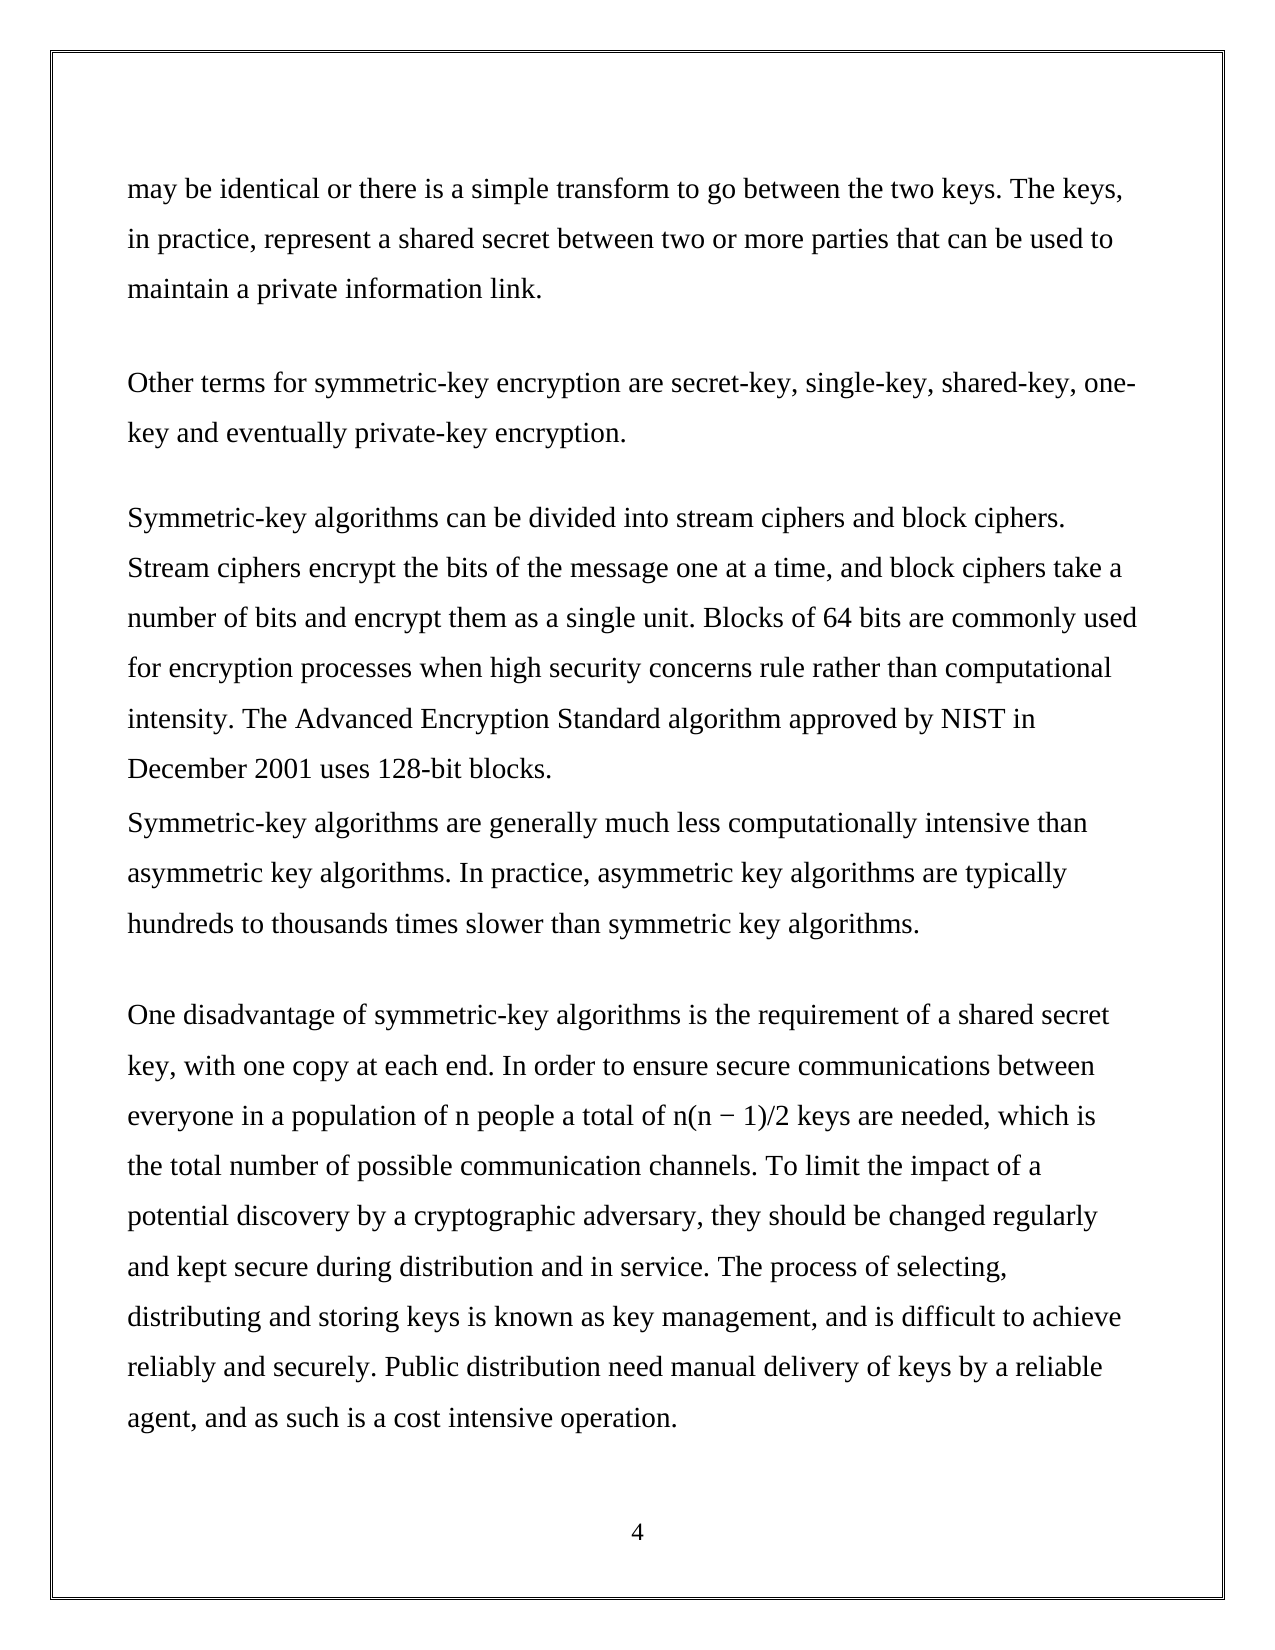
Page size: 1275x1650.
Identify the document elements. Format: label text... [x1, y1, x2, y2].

text Symmetric-key algorithms can be divided into stream ciphers and block ciphers. Stream ciphers encrypt the bits of the message one at a time, and block ciphers take a number of bits and encrypt them as a single unit. Blocks of 64 bits are commonly used for encryption processes when high security concerns rule rather than computational intensity. The Advanced Encryption Standard algorithm approved by NIST in December 2001 uses 128-bit blocks. [127, 500, 1137, 785]
text Other terms for symmetric-key encryption are secret-key, single-key, shared-key, one-key and eventually private-key encryption. [127, 365, 1137, 449]
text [127, 171, 1137, 305]
text One disadvantage of symmetric-key algorithms is the requirement of a shared secret key, with one copy at each end. In order to ensure secure communications between everyone in a population of n people a total of n(n − 1)/2 keys are needed, which is the total number of possible communication channels. To limit the impact of a potential discovery by a cryptographic adversary, they should be changed regularly and kept secure during distribution and in service. The process of selecting, distributing and storing keys is known as key management, and is difficult to achieve reliably and securely. Public distribution need manual delivery of keys by a reliable agent, and as such is a cost intensive operation. [127, 997, 1137, 1433]
text Symmetric-key algorithms are generally much less computationally intensive than asymmetric key algorithms. In practice, asymmetric key algorithms are typically hundreds to thousands times slower than symmetric key algorithms. [127, 805, 1137, 939]
